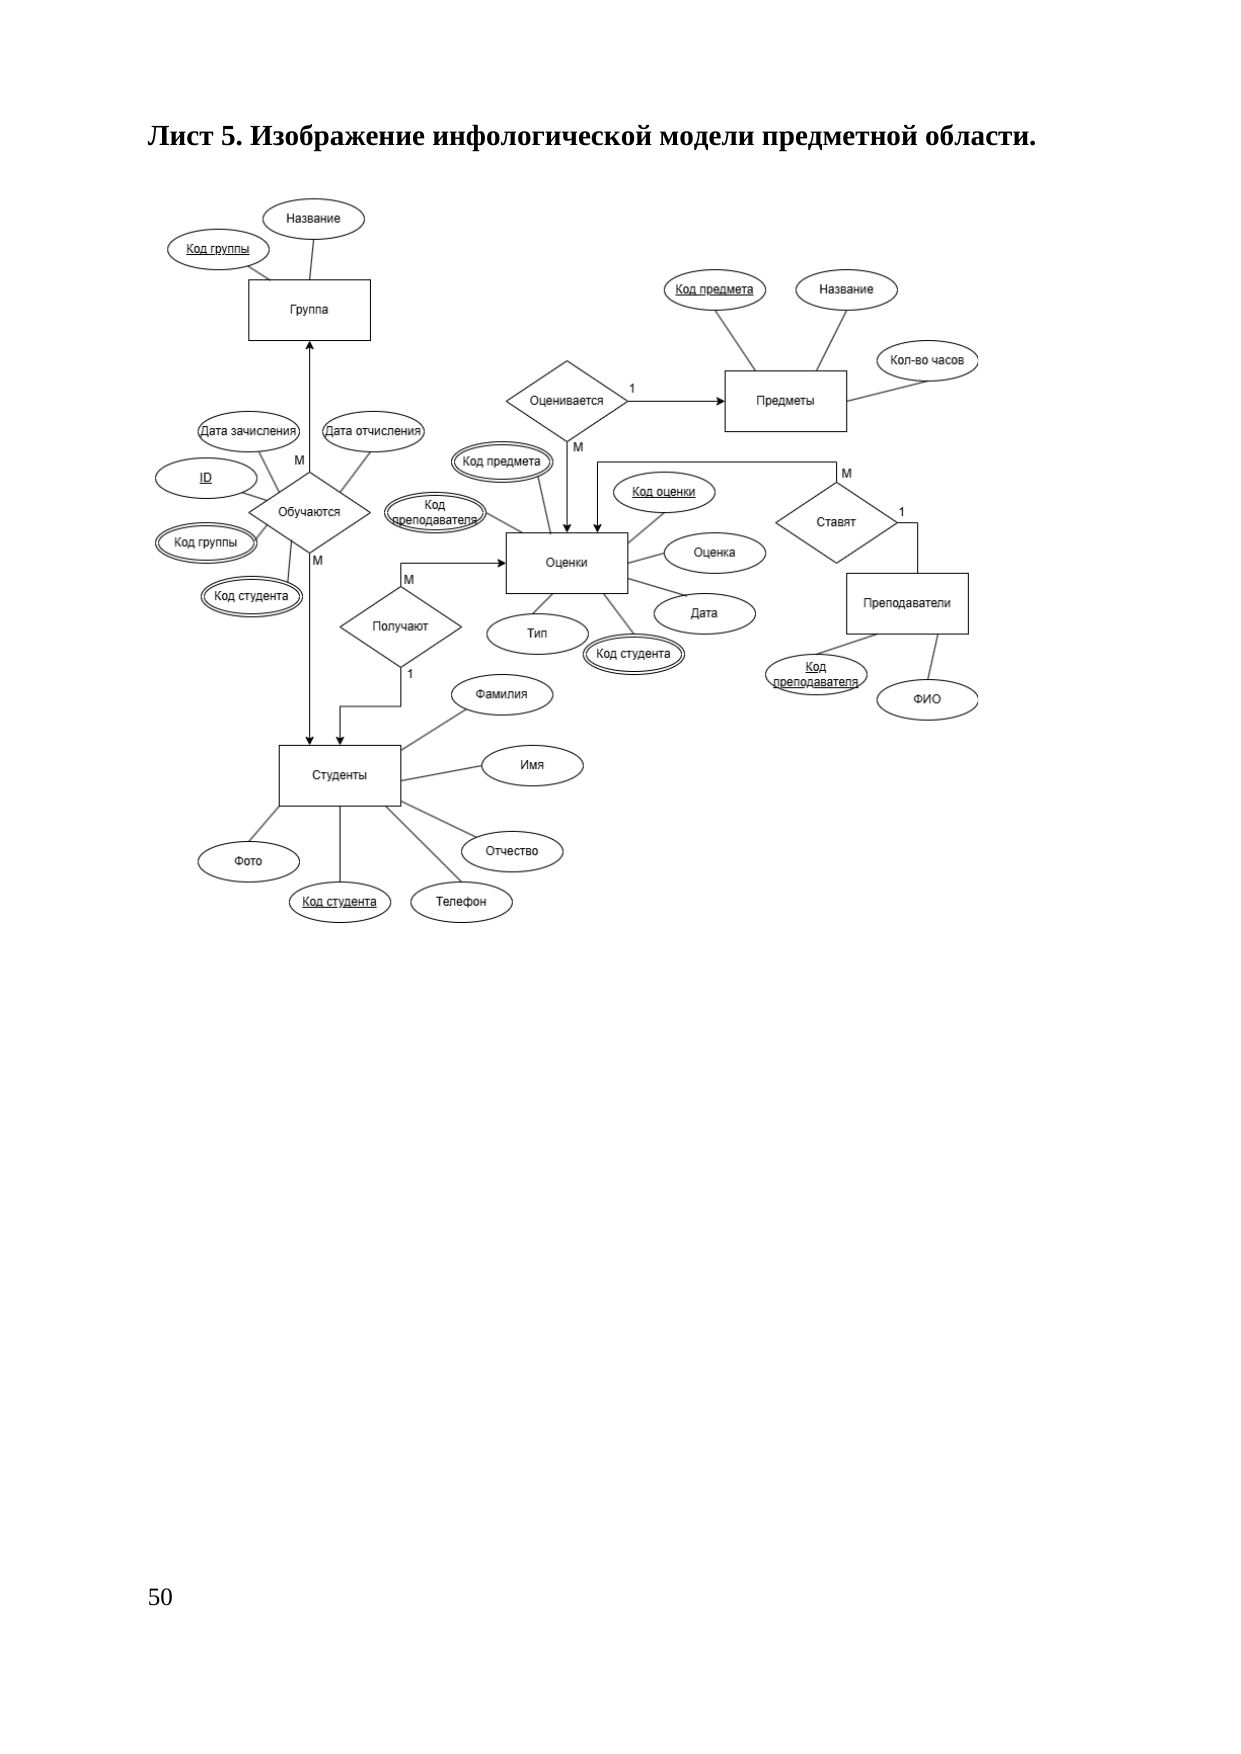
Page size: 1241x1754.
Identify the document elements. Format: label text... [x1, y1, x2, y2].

subtitle Лист 5. Изображение инфологической модели предметной области. [148, 118, 1152, 152]
picture [147, 168, 979, 923]
